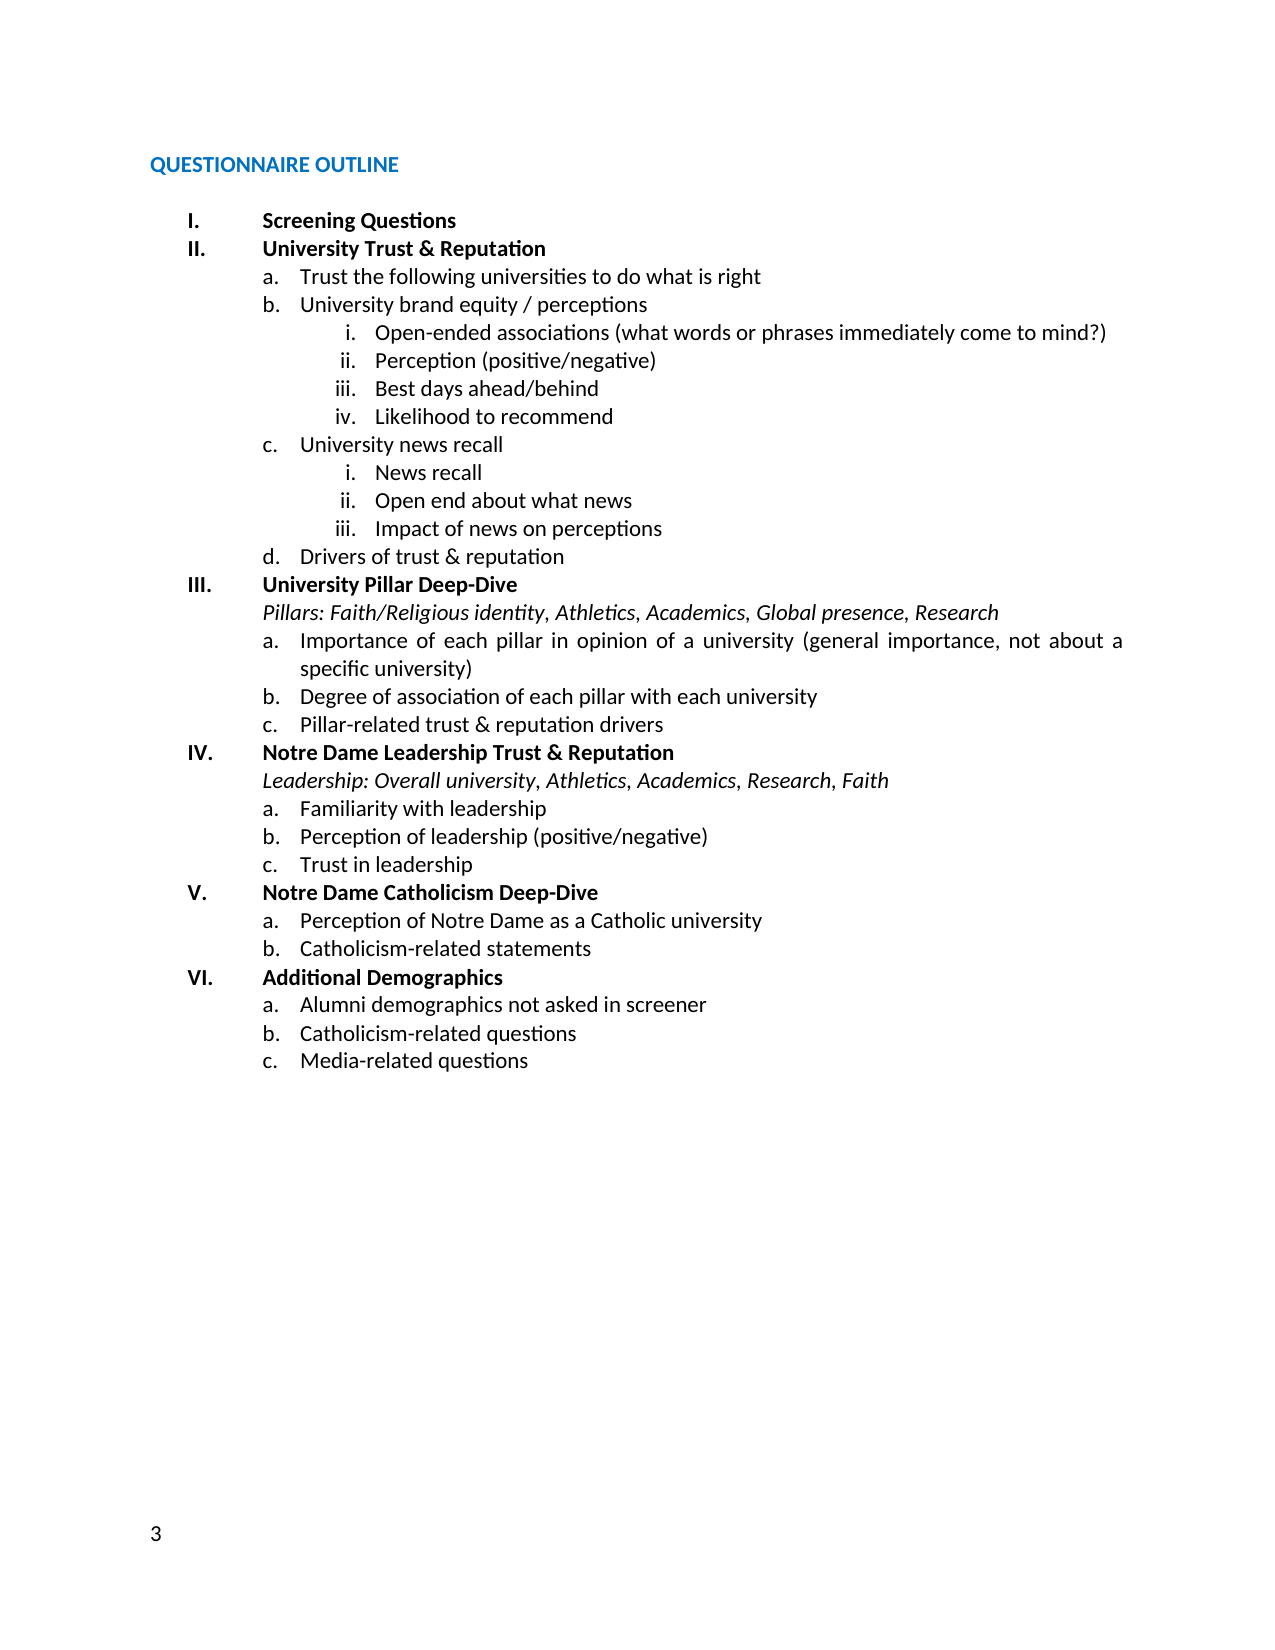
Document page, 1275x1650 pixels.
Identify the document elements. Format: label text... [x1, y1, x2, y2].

list Open end about what news [356, 486, 1125, 514]
list Best days ahead/behind [356, 374, 1125, 402]
list Trust in leadership [262, 851, 1125, 878]
list Screening Questions [187, 206, 1125, 234]
list Leadership: Overall university, Athletics, Academics, Research, Faith [262, 766, 1125, 794]
list University Trust & Reputation [187, 234, 1125, 262]
list Notre Dame Leadership Trust & Reputation [187, 738, 1125, 766]
list Media-related questions [262, 1047, 1125, 1075]
list Pillar-related trust & reputation drivers [262, 710, 1125, 738]
list Likelihood to recommend [356, 402, 1125, 430]
list Catholicism-related statements [262, 934, 1125, 963]
list Catholicism-related questions [262, 1019, 1125, 1047]
list Pillars: Faith/Religious identity, Athletics, Academics, Global presence, Research [262, 598, 1125, 626]
list Familiarity with leadership [262, 794, 1125, 822]
list Perception of leadership (positive/negative) [262, 822, 1125, 851]
list Perception (positive/negative) [356, 346, 1125, 374]
list News recall [356, 458, 1125, 486]
list Notre Dame Catholicism Deep-Dive [187, 878, 1125, 907]
list Degree of association of each pillar with each university [262, 682, 1125, 710]
list Perception of Notre Dame as a Catholic university [262, 907, 1125, 934]
list Drivers of trust & reputation [262, 542, 1125, 570]
list Trust the following universities to do what is right [262, 262, 1125, 290]
list Alumni demographics not asked in screener [262, 991, 1125, 1019]
list Open-ended associations (what words or phrases immediately come to mind?) [356, 318, 1125, 346]
list Importance of each pillar in opinion of a university (general importance, not about a specific university) [262, 626, 1125, 682]
list University news recall [262, 430, 1125, 458]
list University brand equity / perceptions [262, 290, 1125, 318]
text QUESTIONNAIRE OUTLINE [150, 150, 1125, 178]
list University Pillar Deep-Dive [187, 570, 1125, 598]
list Impact of news on perceptions [356, 514, 1125, 542]
list Additional Demographics [187, 963, 1125, 991]
